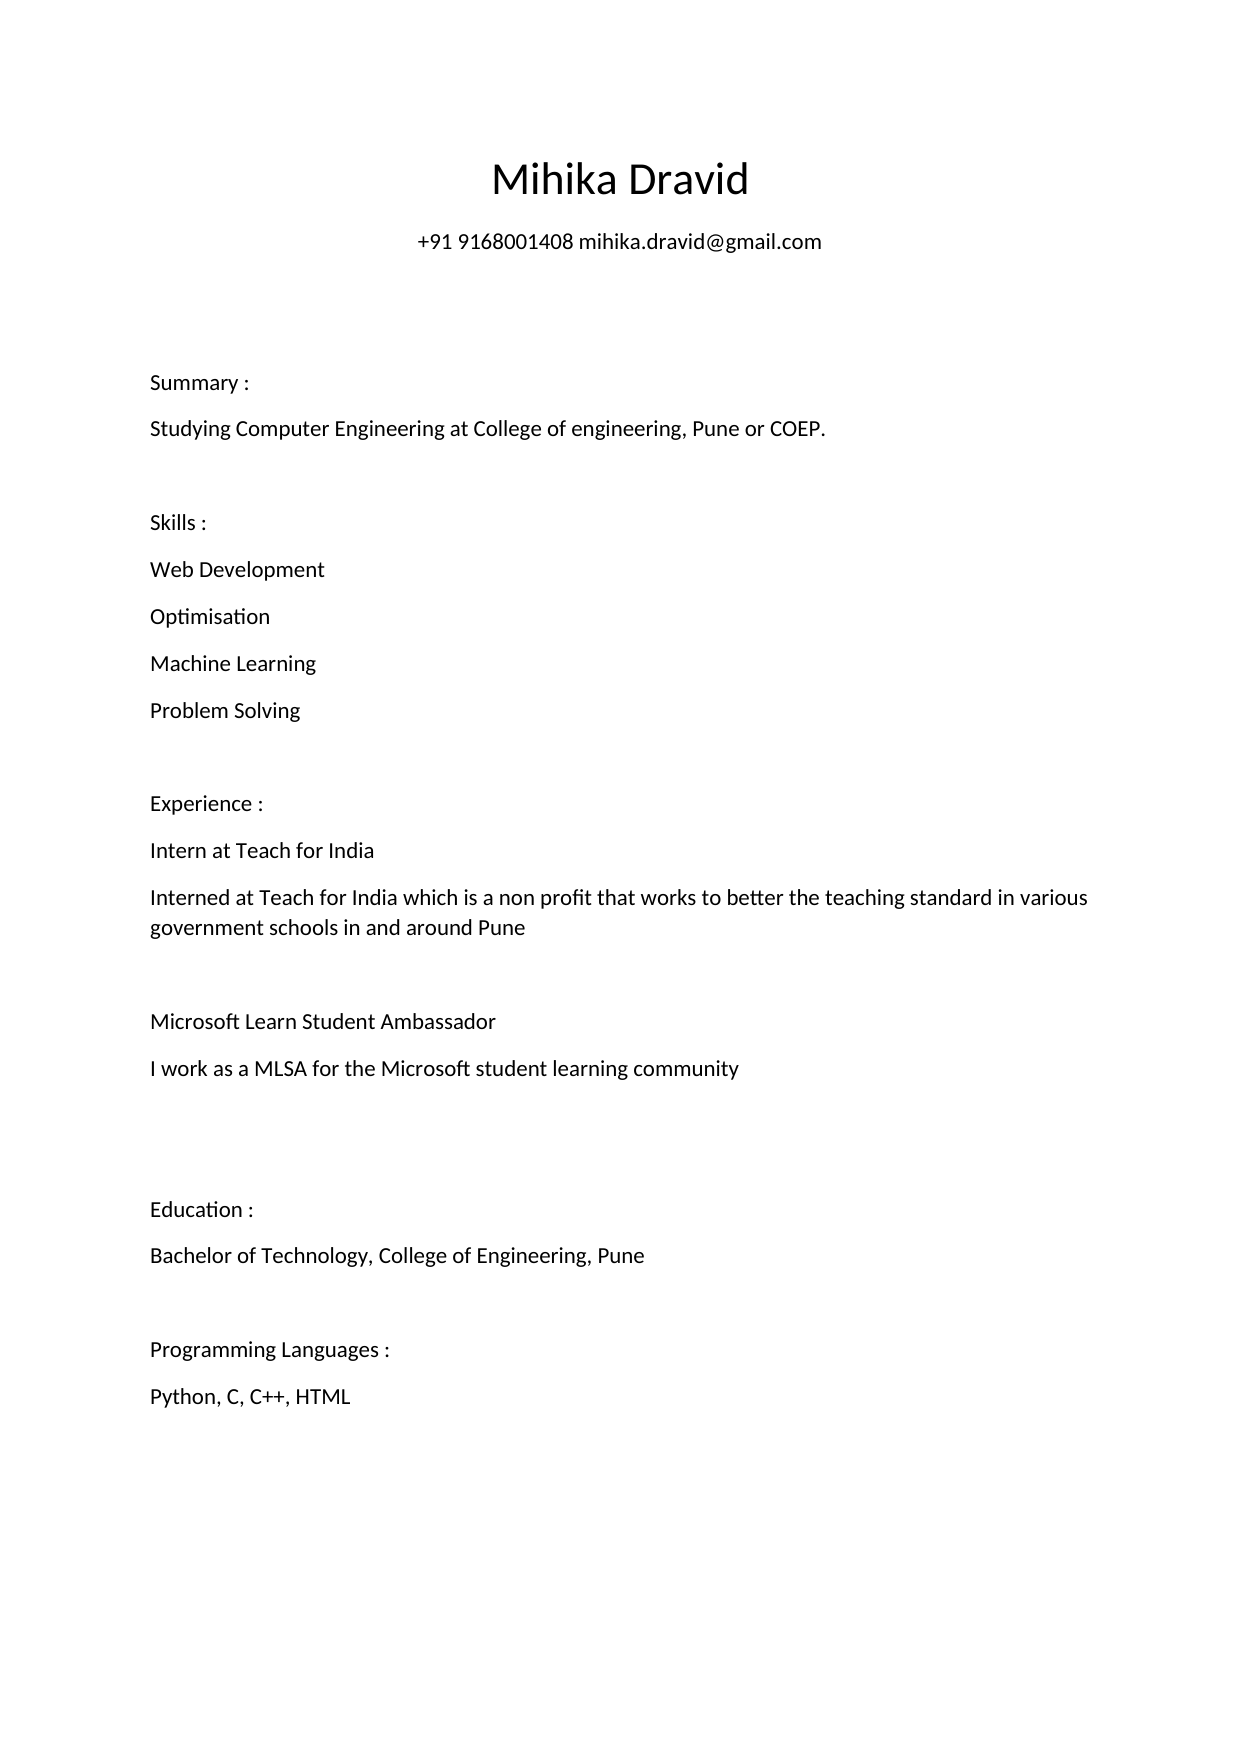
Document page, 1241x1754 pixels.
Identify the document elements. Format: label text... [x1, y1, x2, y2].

text Interned at Teach for India which is a non profit that works to better the teaching standard in various government schools in and around Pune [150, 883, 1090, 941]
text Optimisation [150, 602, 1090, 630]
text Problem Solving [150, 696, 1090, 724]
text Programming Languages : [150, 1335, 1090, 1363]
text Skills : [150, 508, 1090, 536]
text Bachelor of Technology, College of Engineering, Pune [150, 1242, 1090, 1269]
text +91 9168001408 mihika.dravid@gmail.com [150, 227, 1090, 255]
text Summary : [150, 368, 1090, 396]
text Web Development [150, 555, 1090, 583]
text Microsoft Learn Student Ambassador [150, 1007, 1090, 1035]
text I work as a MLSA for the Microsoft student learning community [150, 1054, 1090, 1082]
text Education : [150, 1195, 1090, 1223]
text Intern at Teach for India [150, 836, 1090, 864]
text Studying Computer Engineering at College of engineering, Pune or COEP. [150, 414, 1090, 442]
text Machine Learning [150, 649, 1090, 677]
text Mihika Dravid [150, 150, 1090, 206]
text Python, C, C++, HTML [150, 1382, 1090, 1410]
text Experience : [150, 789, 1090, 817]
